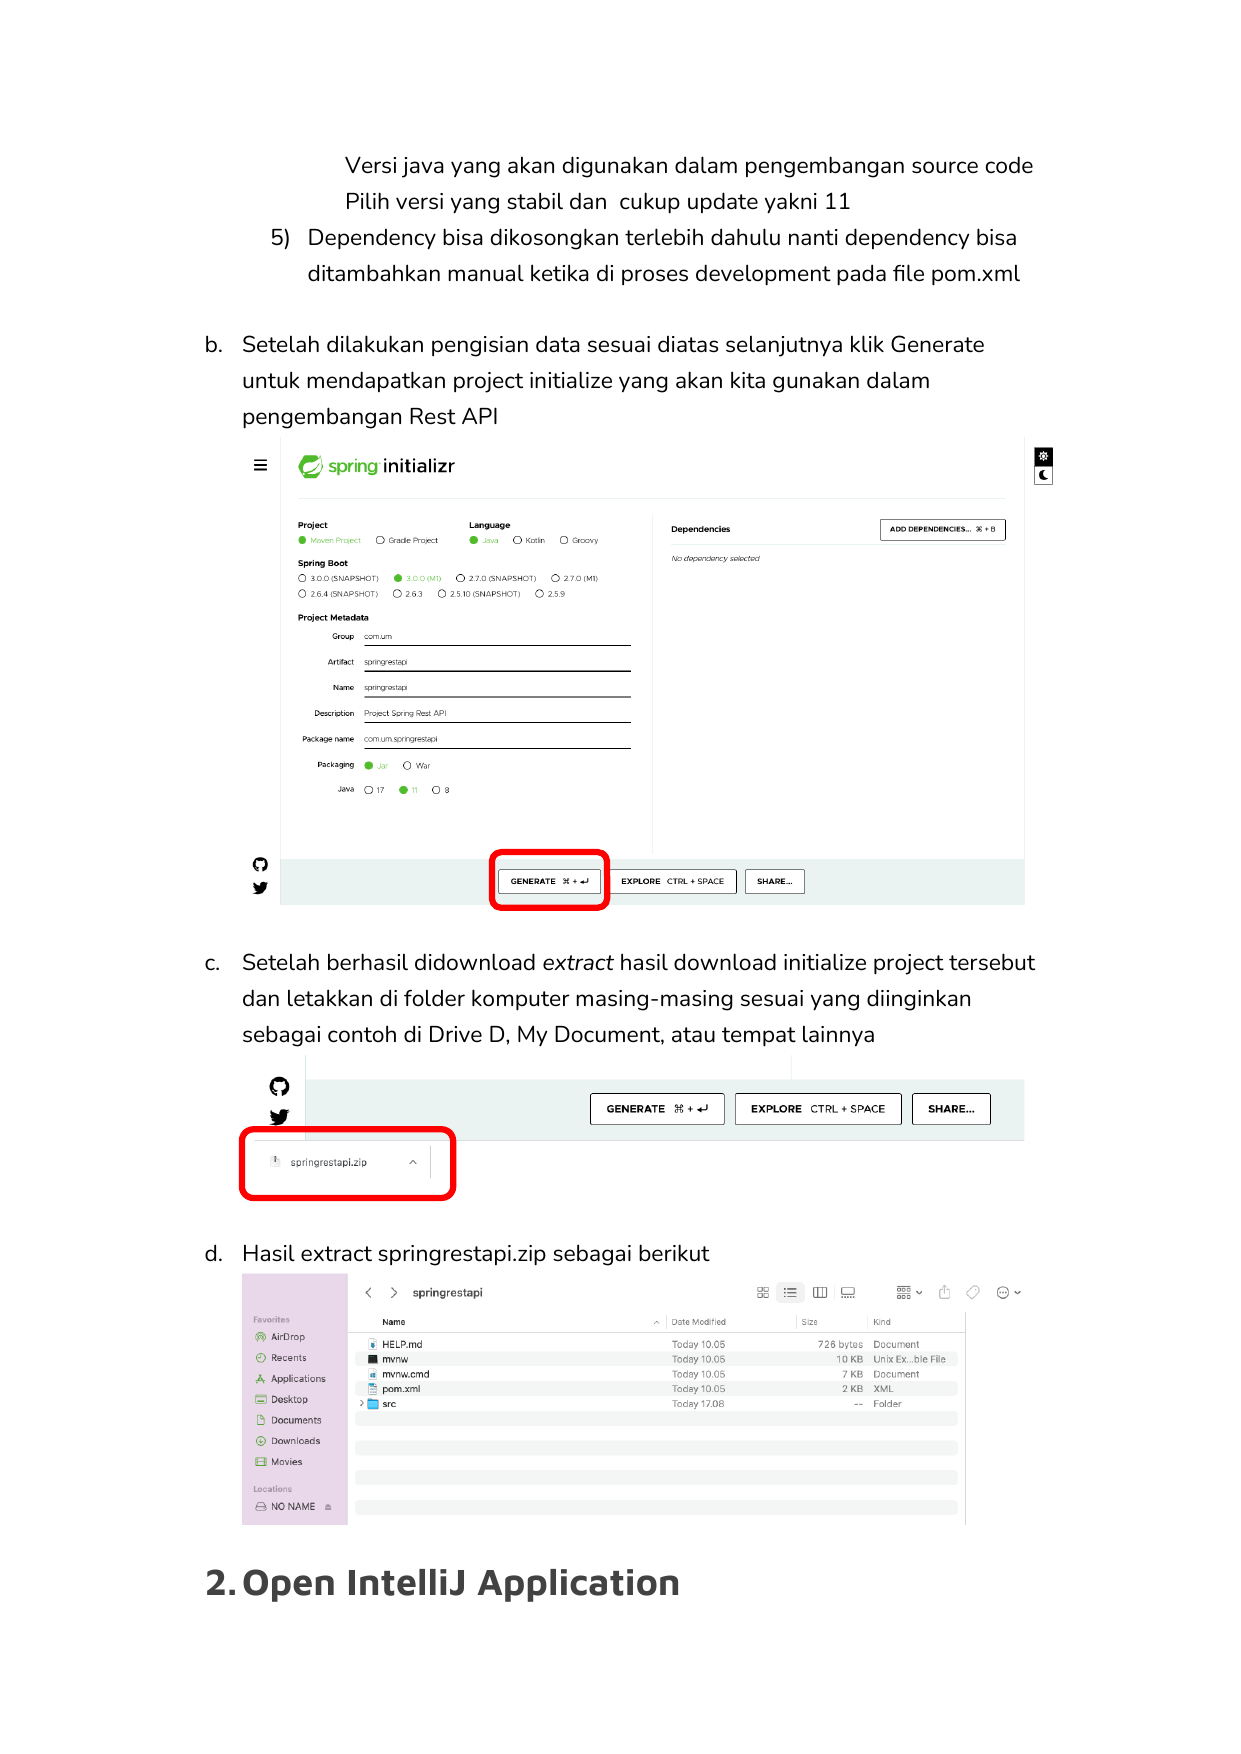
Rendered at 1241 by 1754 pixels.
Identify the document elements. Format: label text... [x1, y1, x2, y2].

picture [241, 1273, 1023, 1525]
picture [241, 437, 1062, 905]
list Hasil extract springrestapi.zip sebagai berikut [204, 1238, 1045, 1269]
picture [496, 856, 604, 904]
picture [254, 1133, 450, 1181]
list Dependency bisa dikosongkan terlebih dahulu nanti dependency bisa ditambahkan manual ketika di proses development pada file pom.xml [270, 222, 1045, 289]
text Pilih versi yang stabil dan cukup update yakni 11 [345, 186, 1045, 217]
picture [254, 1055, 1025, 1181]
list Setelah dilakukan pengisian data sesuai diatas selanjutnya klik Generate untuk mendapatkan project initialize yang akan kita gunakan dalam pengembangan Rest API [204, 330, 1045, 433]
list Setelah berhasil didownload extract hasil download initialize project tersebut dan letakkan di folder komputer masing-masing sesuai yang diinginkan sebagai contoh di Drive D, My Document, atau tempat lainnya [204, 948, 1045, 1051]
subtitle Open IntelliJ Application [204, 1559, 1049, 1603]
text Versi java yang akan digunakan dalam pengembangan source code [345, 150, 1045, 181]
